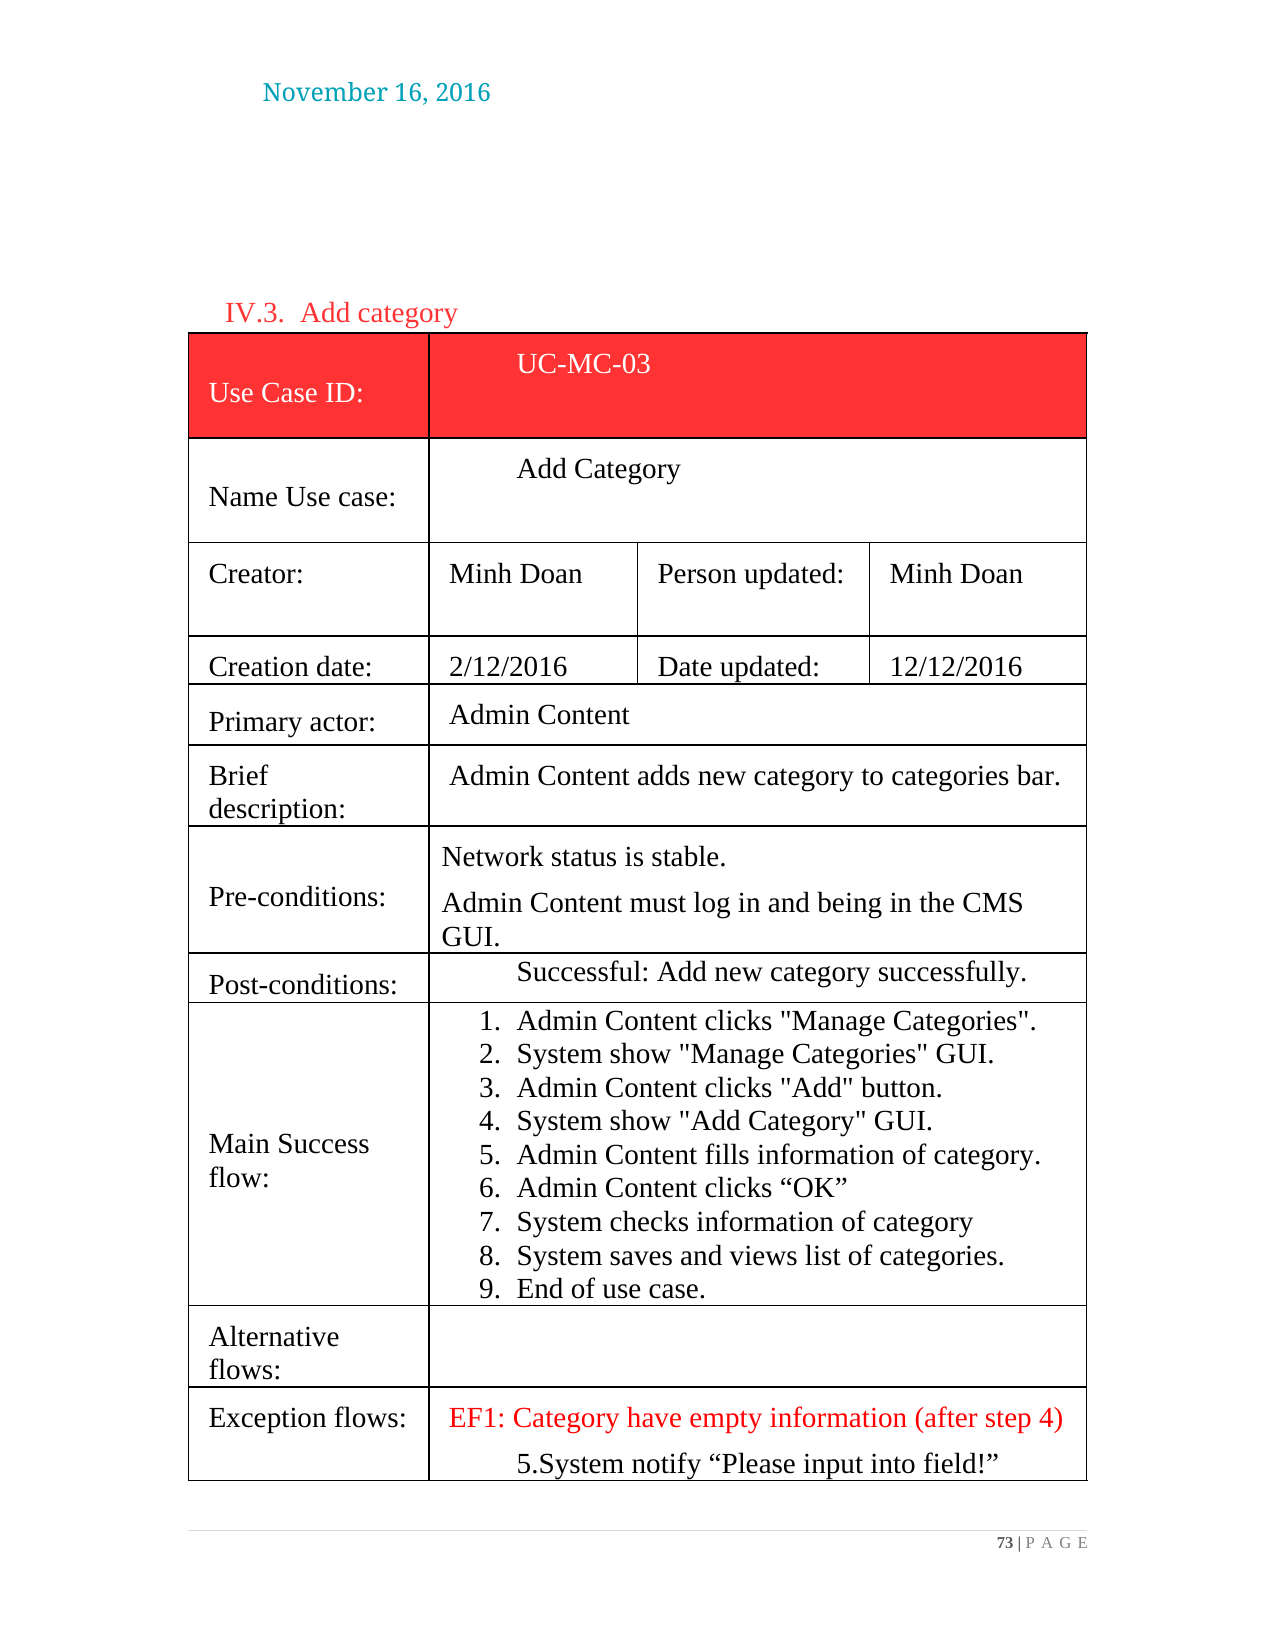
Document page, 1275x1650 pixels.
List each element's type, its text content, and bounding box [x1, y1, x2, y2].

table_cell Date updated: [638, 637, 869, 683]
table_cell Creation date: [189, 637, 428, 683]
table_cell Pre-conditions: [189, 827, 428, 952]
table_cell Successful: Add new category successfully. [430, 954, 1086, 1001]
table_cell 2/12/2016 [430, 637, 637, 683]
table_cell Admin Content [430, 685, 1086, 744]
subtitle Add category [225, 295, 1087, 329]
table_cell Add Category [430, 439, 1086, 542]
table_cell Exception flows: [189, 1388, 428, 1479]
table_cell Brief description: [189, 746, 428, 825]
table_cell Admin Content adds new category to categories bar. [430, 746, 1086, 825]
table_cell Minh Doan [430, 543, 637, 635]
table_cell Main Success flow: [189, 1003, 428, 1305]
table_cell Creator: [189, 543, 428, 635]
table_header Use Case ID: [189, 334, 428, 437]
table_cell [430, 1306, 1086, 1386]
table_cell Name Use case: [189, 439, 428, 542]
table_cell Minh Doan [870, 543, 1086, 635]
table_cell Admin Content clicks "Manage Categories". System show "Manage Categories" GUI. Admin Content clicks "Add" button. System show "Add Category" GUI. Admin Content fills information of category. Admin Content clicks “OK” System checks information of category System saves and views list of categories. End of use case. [430, 1003, 1086, 1305]
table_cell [430, 1388, 1086, 1479]
table_header UC-MC-03 [430, 334, 1086, 437]
table_cell Person updated: [638, 543, 869, 635]
table_cell Alternative flows: [189, 1306, 428, 1386]
table_cell Post-conditions: [189, 954, 428, 1001]
table_cell Primary actor: [189, 685, 428, 744]
table_cell 12/12/2016 [870, 637, 1086, 683]
table_cell Network status is stable. Admin Content must log in and being in the CMS GUI. [430, 827, 1086, 952]
